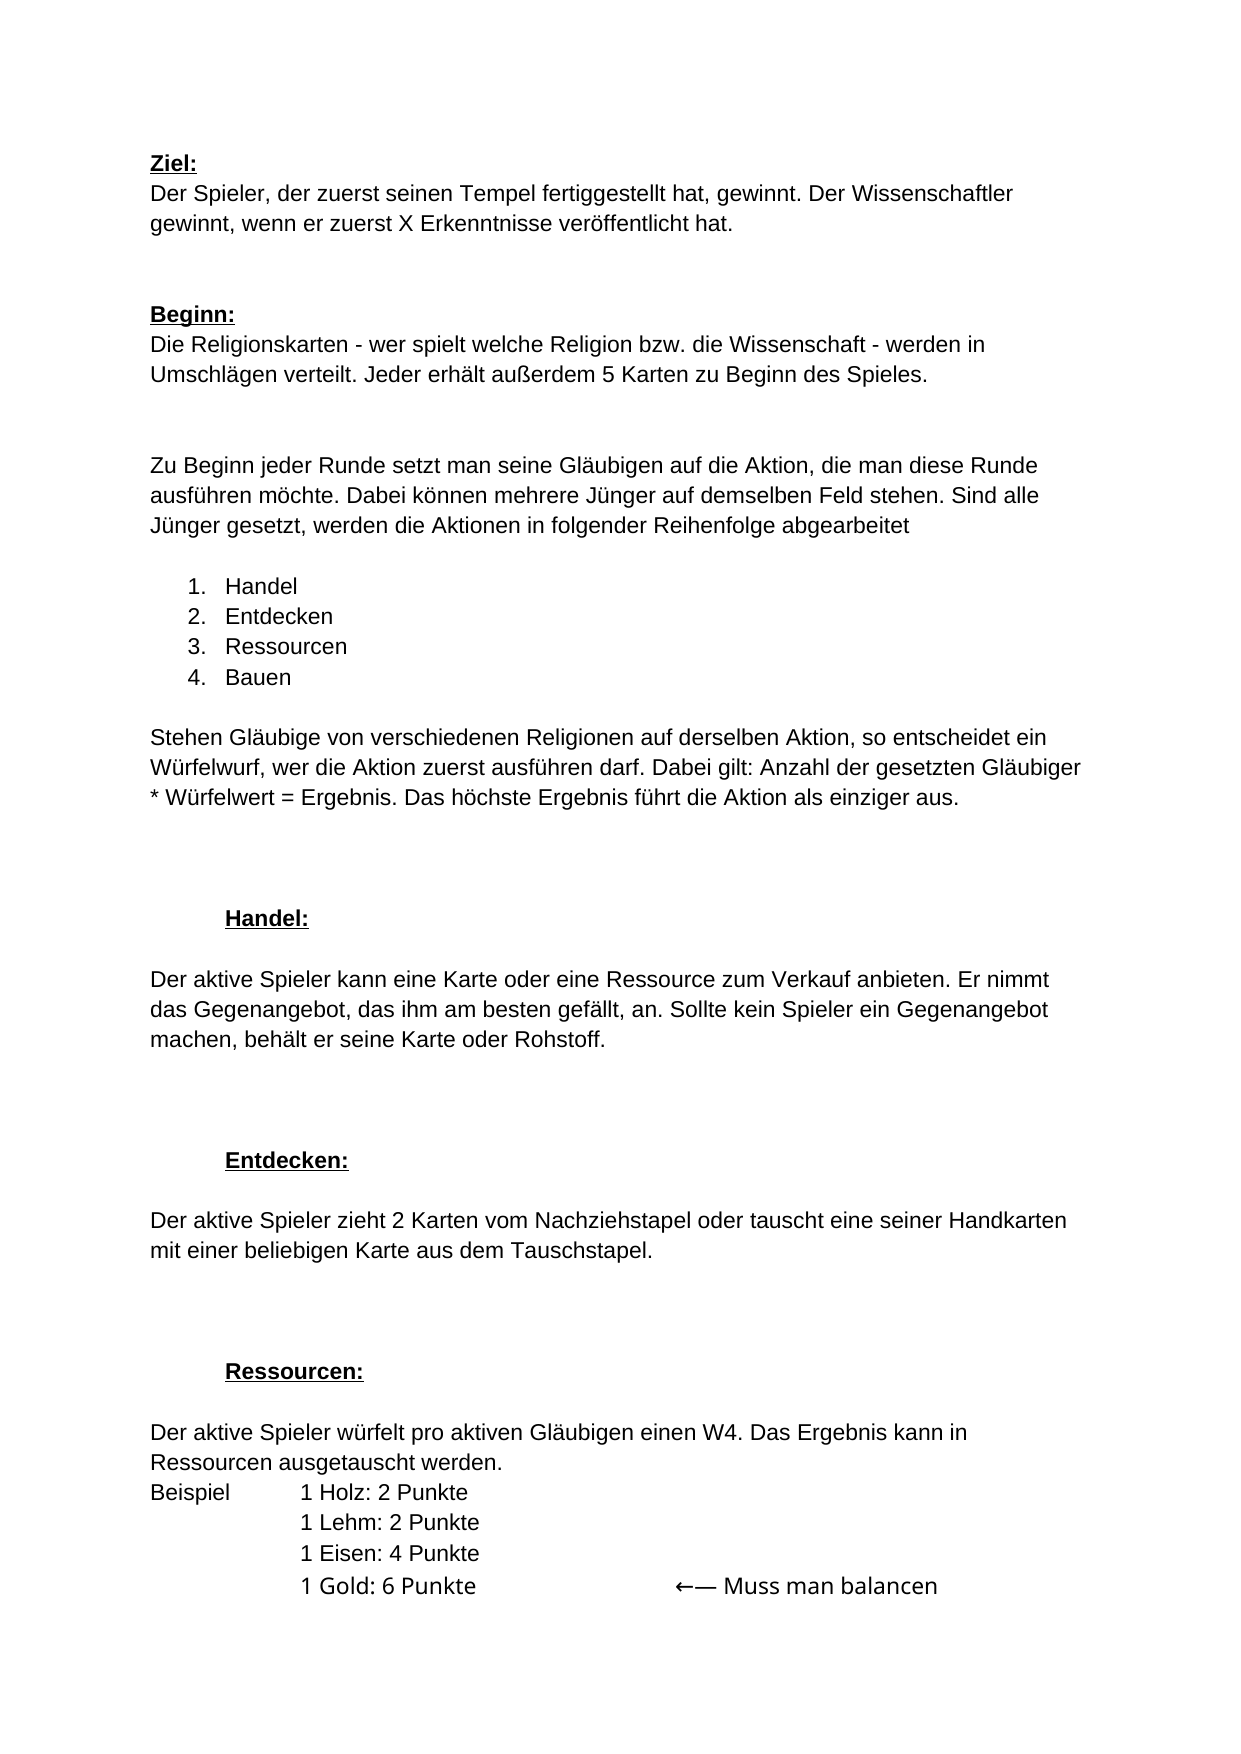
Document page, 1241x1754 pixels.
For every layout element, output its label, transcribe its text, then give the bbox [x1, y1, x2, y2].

text Der aktive Spieler kann eine Karte oder eine Ressource zum Verkauf anbieten. Er nimmt das Gegenangebot, das ihm am besten gefällt, an. Sollte kein Spieler ein Gegenangebot machen, behält er seine Karte oder Rohstoff. [150, 966, 1090, 1052]
text 1 Lehm: 2 Punkte [150, 1509, 1090, 1536]
text 1 Gold: 6 Punkte ←— Muss man balancen [225, 1570, 1090, 1601]
list Ressourcen [187, 633, 1090, 660]
list Entdecken [187, 603, 1090, 629]
text Der aktive Spieler zieht 2 Karten vom Nachziehstapel oder tauscht eine seiner Handkarten mit einer beliebigen Karte aus dem Tauschstapel. [150, 1207, 1090, 1264]
text Beispiel 1 Holz: 2 Punkte [150, 1479, 1090, 1506]
text Stehen Gläubige von verschiedenen Religionen auf derselben Aktion, so entscheidet ein Würfelwurf, wer die Aktion zuerst ausführen darf. Dabei gilt: Anzahl der gesetzten Gläubiger * Würfelwert = Ergebnis. Das höchste Ergebnis führt die Aktion als einziger aus. [150, 724, 1090, 811]
text Ressourcen: [150, 1358, 1090, 1385]
text 1 Eisen: 4 Punkte [225, 1539, 1090, 1566]
text Ziel: [150, 150, 1090, 176]
text Der Spieler, der zuerst seinen Tempel fertiggestellt hat, gewinnt. Der Wissenschaftler gewinnt, wenn er zuerst X Erkenntnisse veröffentlicht hat. [150, 180, 1090, 237]
text Entdecken: [150, 1147, 1090, 1173]
text Beginn: [150, 301, 1090, 327]
text Handel: [150, 905, 1090, 932]
text Zu Beginn jeder Runde setzt man seine Gläubigen auf die Aktion, die man diese Runde ausführen möchte. Dabei können mehrere Jünger auf demselben Feld stehen. Sind alle Jünger gesetzt, werden die Aktionen in folgender Reihenfolge abgearbeitet [150, 452, 1090, 539]
list Bauen [187, 663, 1090, 690]
list Handel [187, 573, 1090, 599]
text Der aktive Spieler würfelt pro aktiven Gläubigen einen W4. Das Ergebnis kann in Ressourcen ausgetauscht werden. [150, 1419, 1090, 1475]
text Die Religionskarten - wer spielt welche Religion bzw. die Wissenschaft - werden in Umschlägen verteilt. Jeder erhält außerdem 5 Karten zu Beginn des Spieles. [150, 331, 1090, 388]
